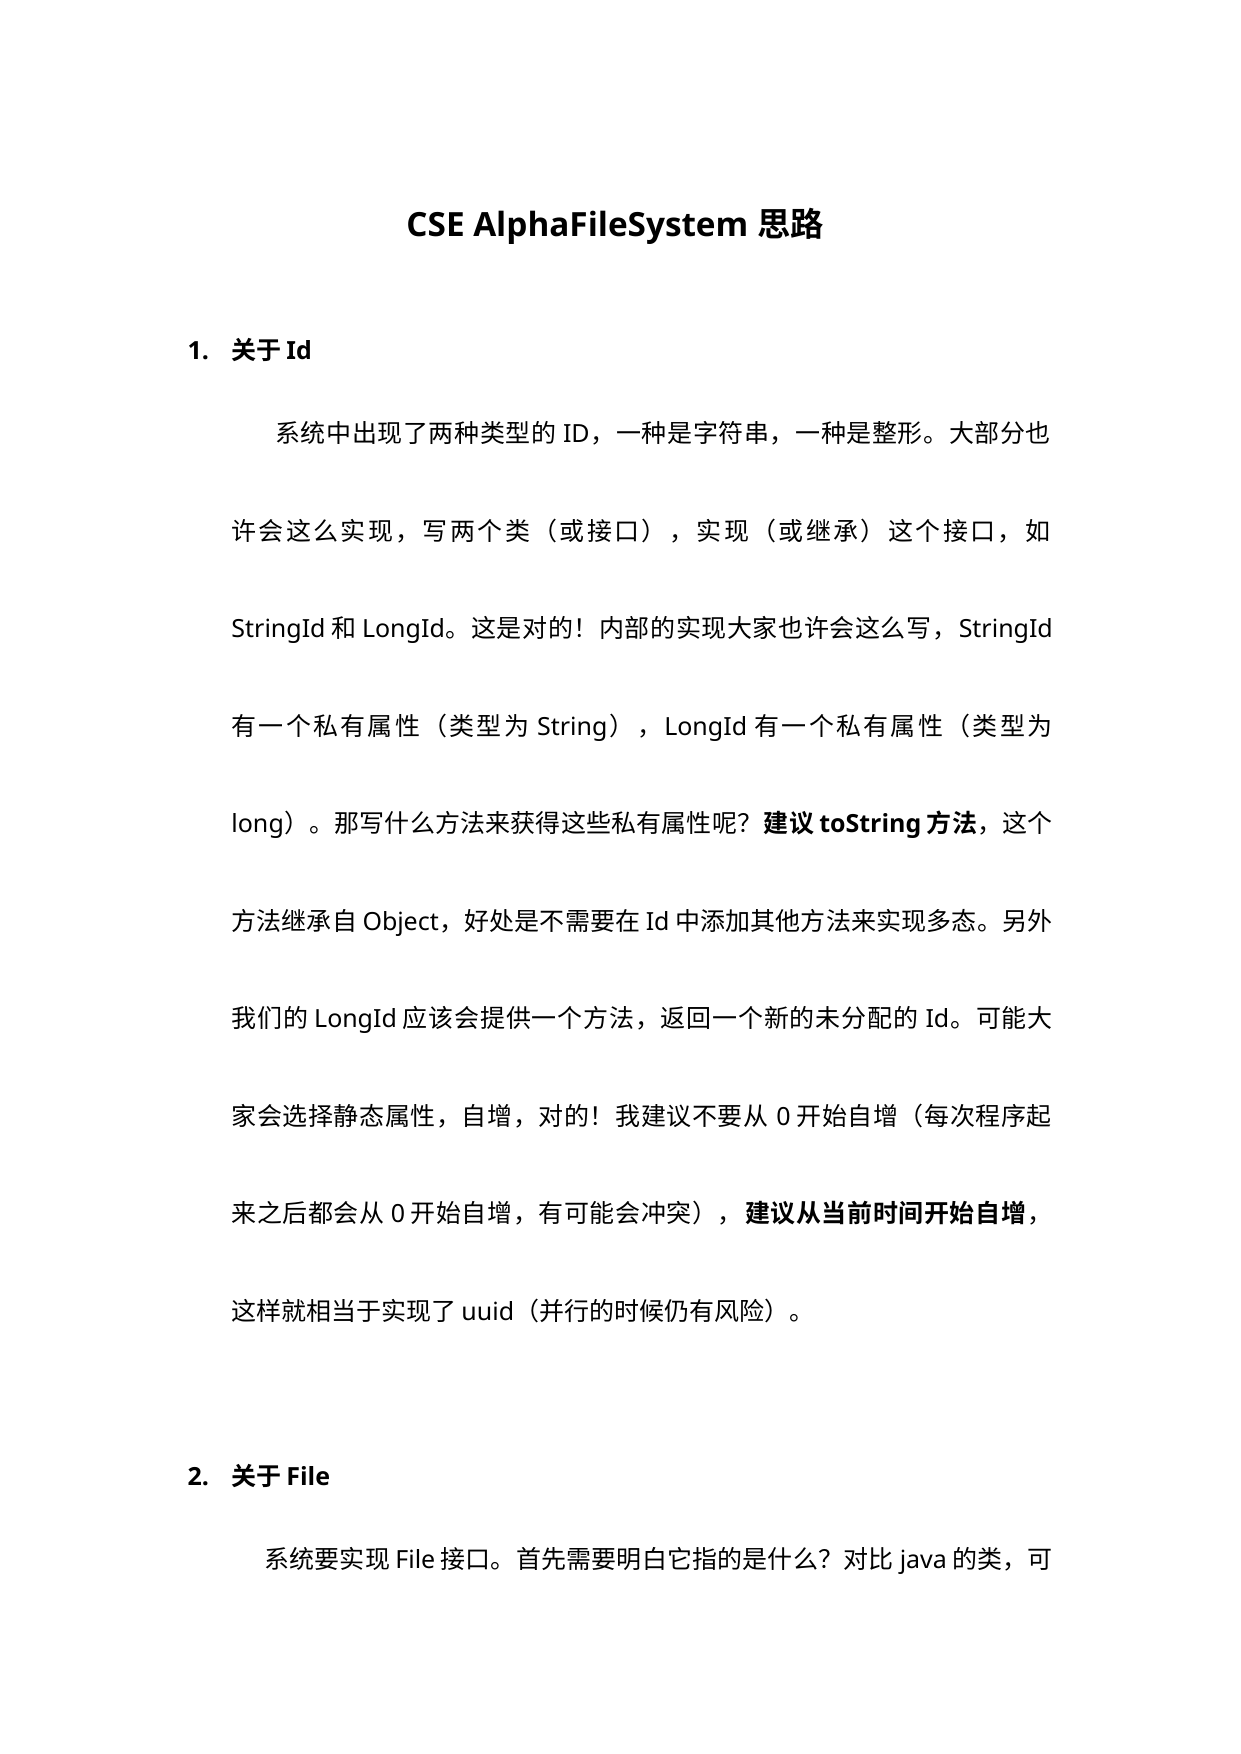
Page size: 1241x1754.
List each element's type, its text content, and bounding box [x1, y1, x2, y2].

list 系统中出现了两种类型的ID，一种是字符串，一种是整形。大部分也许会这么实现，写两个类（或接口），实现（或继承）这个接口，如StringId和LongId。这是对的！内部的实现大家也许会这么写，StringId有一个私有属性（类型为String），LongId有一个私有属性（类型为long）。那写什么方法来获得这些私有属性呢？建议toString方法，这个方法继承自Object，好处是不需要在Id中添加其他方法来实现多态。另外，我们的LongId应该会提供一个方法，返回一个新的未分配的Id。可能大家会选择静态属性，自增，对的！我建议不要从0开始自增（每次程序起来之后都会从0开始自增，有可能会冲突），建议从当前时间开始自增，这样就相当于实现了uuid（并行的时候仍有风险）。 [231, 399, 1053, 1342]
list 关于File [187, 1442, 1053, 1507]
subtitle CSE AlphaFileSystem 思路 [187, 189, 1053, 254]
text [231, 1525, 1053, 1590]
list 关于Id [187, 316, 1053, 381]
